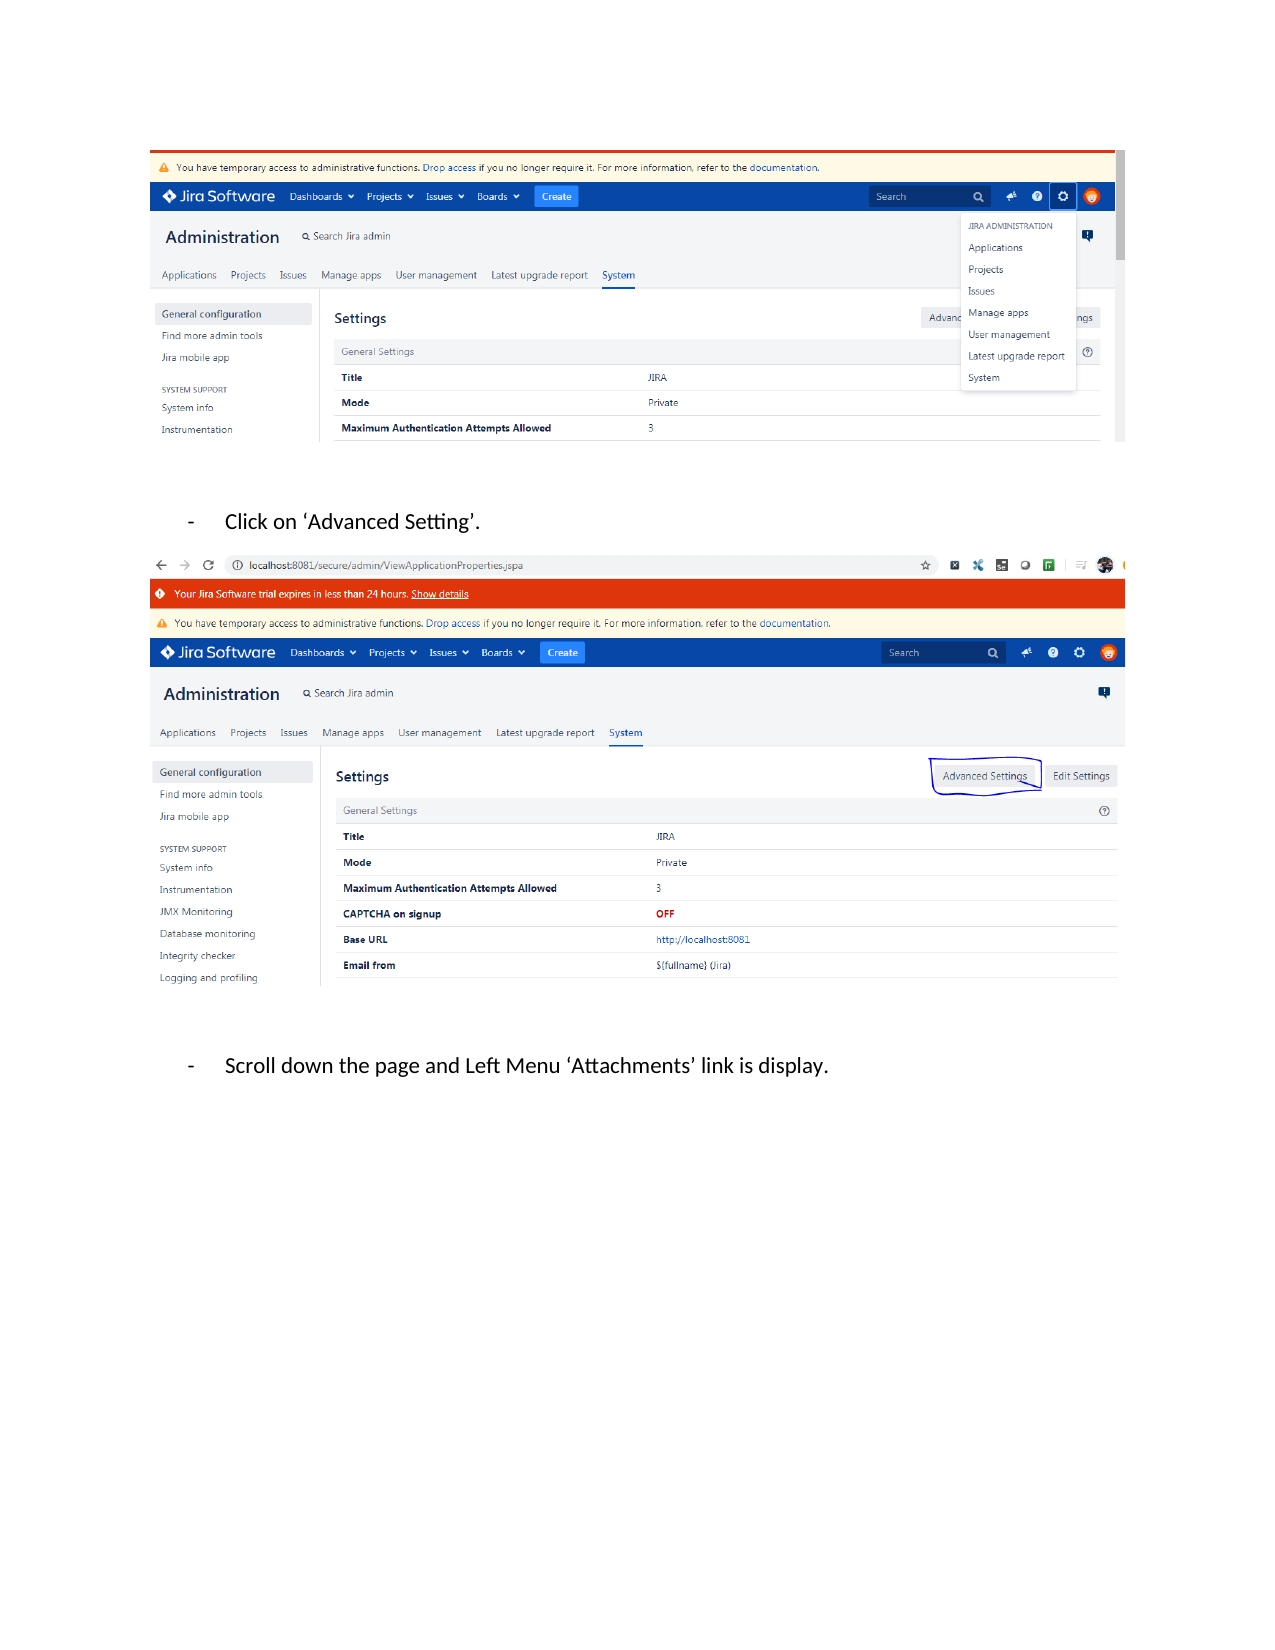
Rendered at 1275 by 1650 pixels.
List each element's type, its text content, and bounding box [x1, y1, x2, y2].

picture [150, 150, 1125, 442]
list Scroll down the page and Left Menu ‘Attachments’ link is display. [187, 1051, 1125, 1110]
picture [150, 553, 1125, 986]
list Click on ‘Advanced Setting’. [187, 507, 1125, 535]
